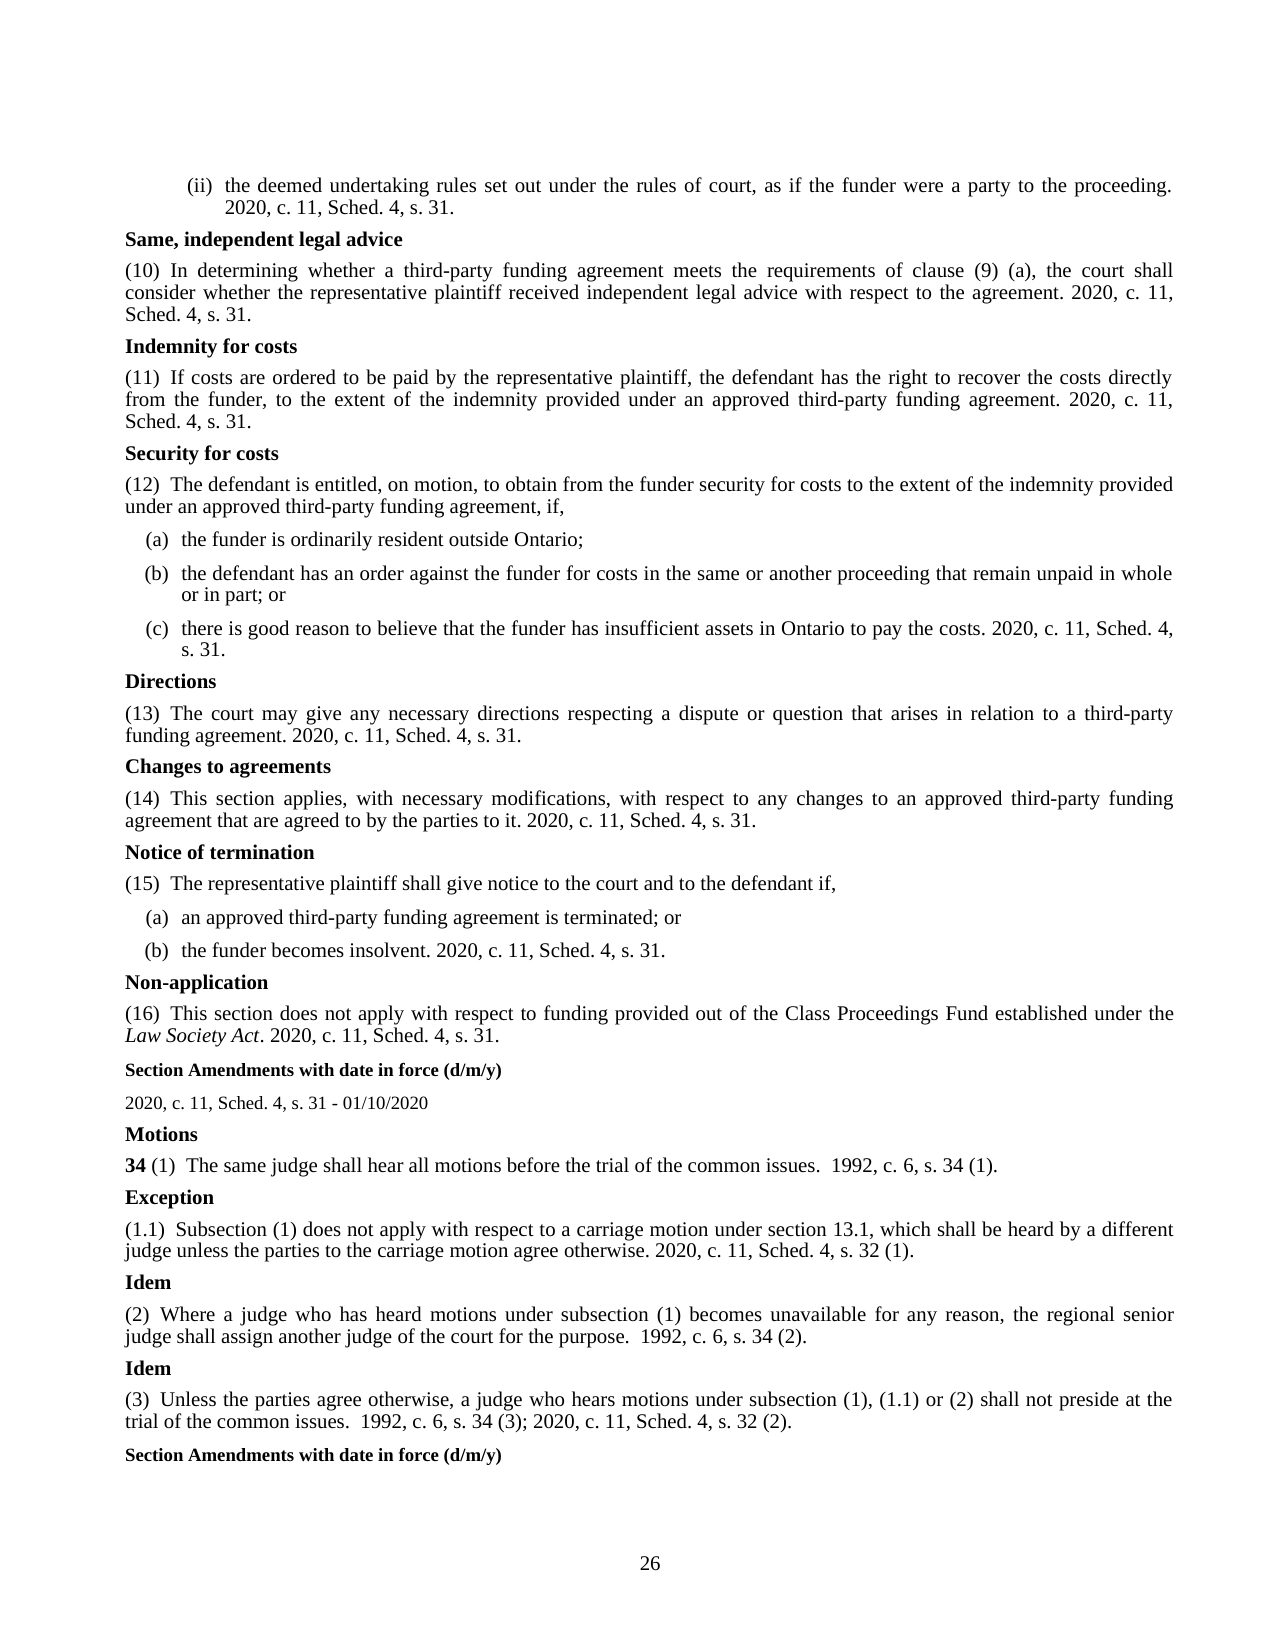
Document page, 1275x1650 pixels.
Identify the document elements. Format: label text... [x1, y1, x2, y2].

text Security for costs [125, 445, 1175, 464]
text (b) the defendant has an order against the funder for costs in the same or another proceeding that remain unpaid in whole or in part; or [125, 563, 1175, 606]
text Notice of termination [125, 844, 1175, 863]
text Indemnity for costs [125, 338, 1175, 357]
text Changes to agreements [125, 759, 1175, 778]
text (c) there is good reason to believe that the funder has insufficient assets in Ontario to pay the costs. 2020, c. 11, Sched. 4, s. 31. [125, 618, 1175, 661]
text 2020, c. 11, Sched. 4, s. 31 - 01/10/2020 [125, 1092, 1175, 1114]
text (3) Unless the parties agree otherwise, a judge who hears motions under subsection (1), (1.1) or (2) shall not preside at the trial of the common issues. 1992, c. 6, s. 34 (3); 2020, c. 11, Sched. 4, s. 32 (2). [125, 1389, 1175, 1433]
text Same, independent legal advice [125, 231, 1175, 250]
text Non-application [125, 974, 1175, 993]
text (a) the funder is ordinarily resident outside Ontario; [125, 529, 1175, 551]
text (10) In determining whether a third-party funding agreement meets the requirements of clause (9) (a), the court shall consider whether the representative plaintiff received independent legal advice with respect to the agreement. 2020, c. 11, Sched. 4, s. 31. [125, 260, 1175, 326]
text (1.1) Subsection (1) does not apply with respect to a carriage motion under section 13.1, which shall be heard by a different judge unless the parties to the carriage motion agree otherwise. 2020, c. 11, Sched. 4, s. 32 (1). [125, 1219, 1175, 1262]
text (b) the funder becomes insolvent. 2020, c. 11, Sched. 4, s. 31. [125, 940, 1175, 962]
text Motions [125, 1126, 1175, 1145]
text (13) The court may give any necessary directions respecting a dispute or question that arises in relation to a third-party funding agreement. 2020, c. 11, Sched. 4, s. 31. [125, 703, 1175, 746]
text (ii) the deemed undertaking rules set out under the rules of court, as if the funder were a party to the proceeding. 2020, c. 11, Sched. 4, s. 31. [125, 175, 1175, 218]
text (a) an approved third-party funding agreement is terminated; or [125, 907, 1175, 928]
text Idem [125, 1275, 1175, 1293]
text (14) This section applies, with necessary modifications, with respect to any changes to an approved third-party funding agreement that are agreed to by the parties to it. 2020, c. 11, Sched. 4, s. 31. [125, 788, 1175, 832]
text Exception [125, 1189, 1175, 1208]
text (2) Where a judge who has heard motions under subsection (1) becomes unavailable for any reason, the regional senior judge shall assign another judge of the court for the purpose. 1992, c. 6, s. 34 (2). [125, 1304, 1175, 1347]
text (15) The representative plaintiff shall give notice to the court and to the defendant if, [125, 873, 1175, 895]
text Idem [125, 1360, 1175, 1379]
text (11) If costs are ordered to be paid by the representative plaintiff, the defendant has the right to recover the costs directly from the funder, to the extent of the indemnity provided under an approved third-party funding agreement. 2020, c. 11, Sched. 4, s. 31. [125, 367, 1175, 432]
text 34 (1) The same judge shall hear all motions before the trial of the common issues. 1992, c. 6, s. 34 (1). [125, 1155, 1175, 1177]
text Section Amendments with date in force (d/m/y) [125, 1058, 1175, 1080]
text (16) This section does not apply with respect to funding provided out of the Class Proceedings Fund established under the Law Society Act. 2020, c. 11, Sched. 4, s. 31. [125, 1003, 1175, 1047]
text Directions [125, 674, 1175, 692]
text Section Amendments with date in force (d/m/y) [125, 1444, 1175, 1466]
text (12) The defendant is entitled, on motion, to obtain from the funder security for costs to the extent of the indemnity provided under an approved third-party funding agreement, if, [125, 474, 1175, 518]
